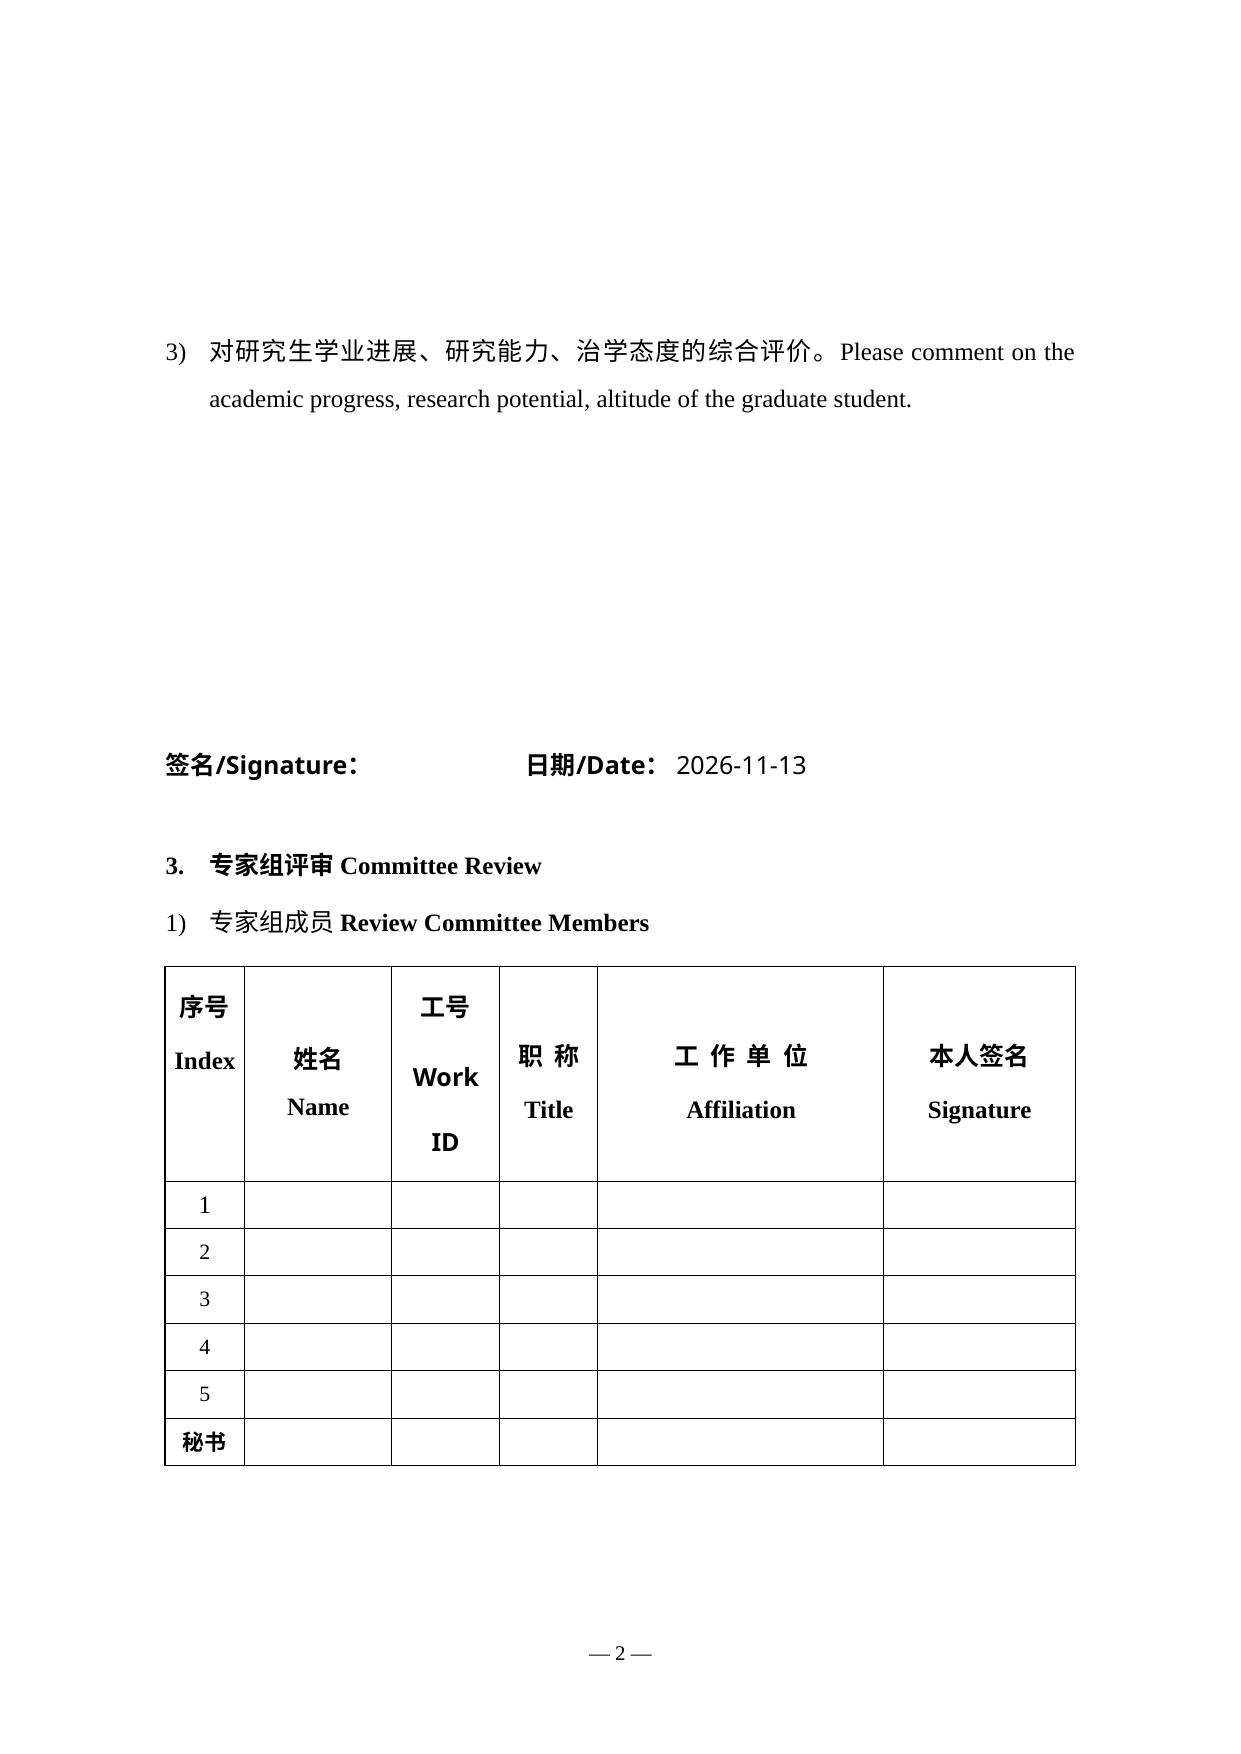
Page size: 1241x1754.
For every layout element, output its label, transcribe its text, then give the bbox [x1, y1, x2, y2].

table_cell [245, 1371, 391, 1417]
table_cell [245, 1419, 391, 1465]
table_cell [392, 1182, 499, 1228]
table_cell [392, 1276, 499, 1323]
table_cell [884, 1182, 1075, 1228]
text 签名/Signature： 日期/Date： 2020-12-28 [165, 731, 1075, 796]
table_cell [392, 1324, 499, 1370]
table_cell [245, 1229, 391, 1275]
table_cell 3 [166, 1276, 244, 1323]
table_cell [884, 1276, 1075, 1323]
table_cell [392, 1419, 499, 1465]
table_cell [392, 1371, 499, 1417]
table_cell 秘书 [166, 1419, 244, 1465]
table_cell [598, 1419, 883, 1465]
table_cell [884, 1419, 1075, 1465]
table_cell [598, 1182, 883, 1228]
table_cell [500, 1182, 597, 1228]
table_header 工 作 单 位 Affiliation [598, 967, 883, 1181]
table_cell [392, 1229, 499, 1275]
table_cell [598, 1371, 883, 1417]
table_cell 4 [166, 1324, 244, 1370]
table_cell [598, 1229, 883, 1275]
table_cell [500, 1419, 597, 1465]
table_cell 5 [166, 1371, 244, 1417]
table_cell [500, 1324, 597, 1370]
list 专家组成员 Review Committee Members [165, 888, 1075, 953]
table_header 本人签名 Signature [884, 967, 1075, 1181]
list 对研究生学业进展、研究能力、治学态度的综合评价。Please comment on the academic progress, research potential, altitude of the graduate student. [165, 317, 1075, 414]
list 专家组评审 Committee Review [165, 846, 1075, 882]
table_cell 1 [166, 1182, 244, 1228]
table_cell [500, 1229, 597, 1275]
table_cell [598, 1324, 883, 1370]
table_cell [245, 1324, 391, 1370]
table_cell [245, 1182, 391, 1228]
table_header 工号 Work ID [392, 967, 499, 1181]
table_header 序号 Index [166, 967, 244, 1181]
table_cell [598, 1276, 883, 1323]
table_cell [884, 1324, 1075, 1370]
table_cell [884, 1371, 1075, 1417]
table_cell [500, 1276, 597, 1323]
table_header 职 称 Title [500, 967, 597, 1181]
table_header 姓名 Name [245, 967, 391, 1181]
table_cell [884, 1229, 1075, 1275]
table_cell 2 [166, 1229, 244, 1275]
table_cell [500, 1371, 597, 1417]
table_cell [245, 1276, 391, 1323]
